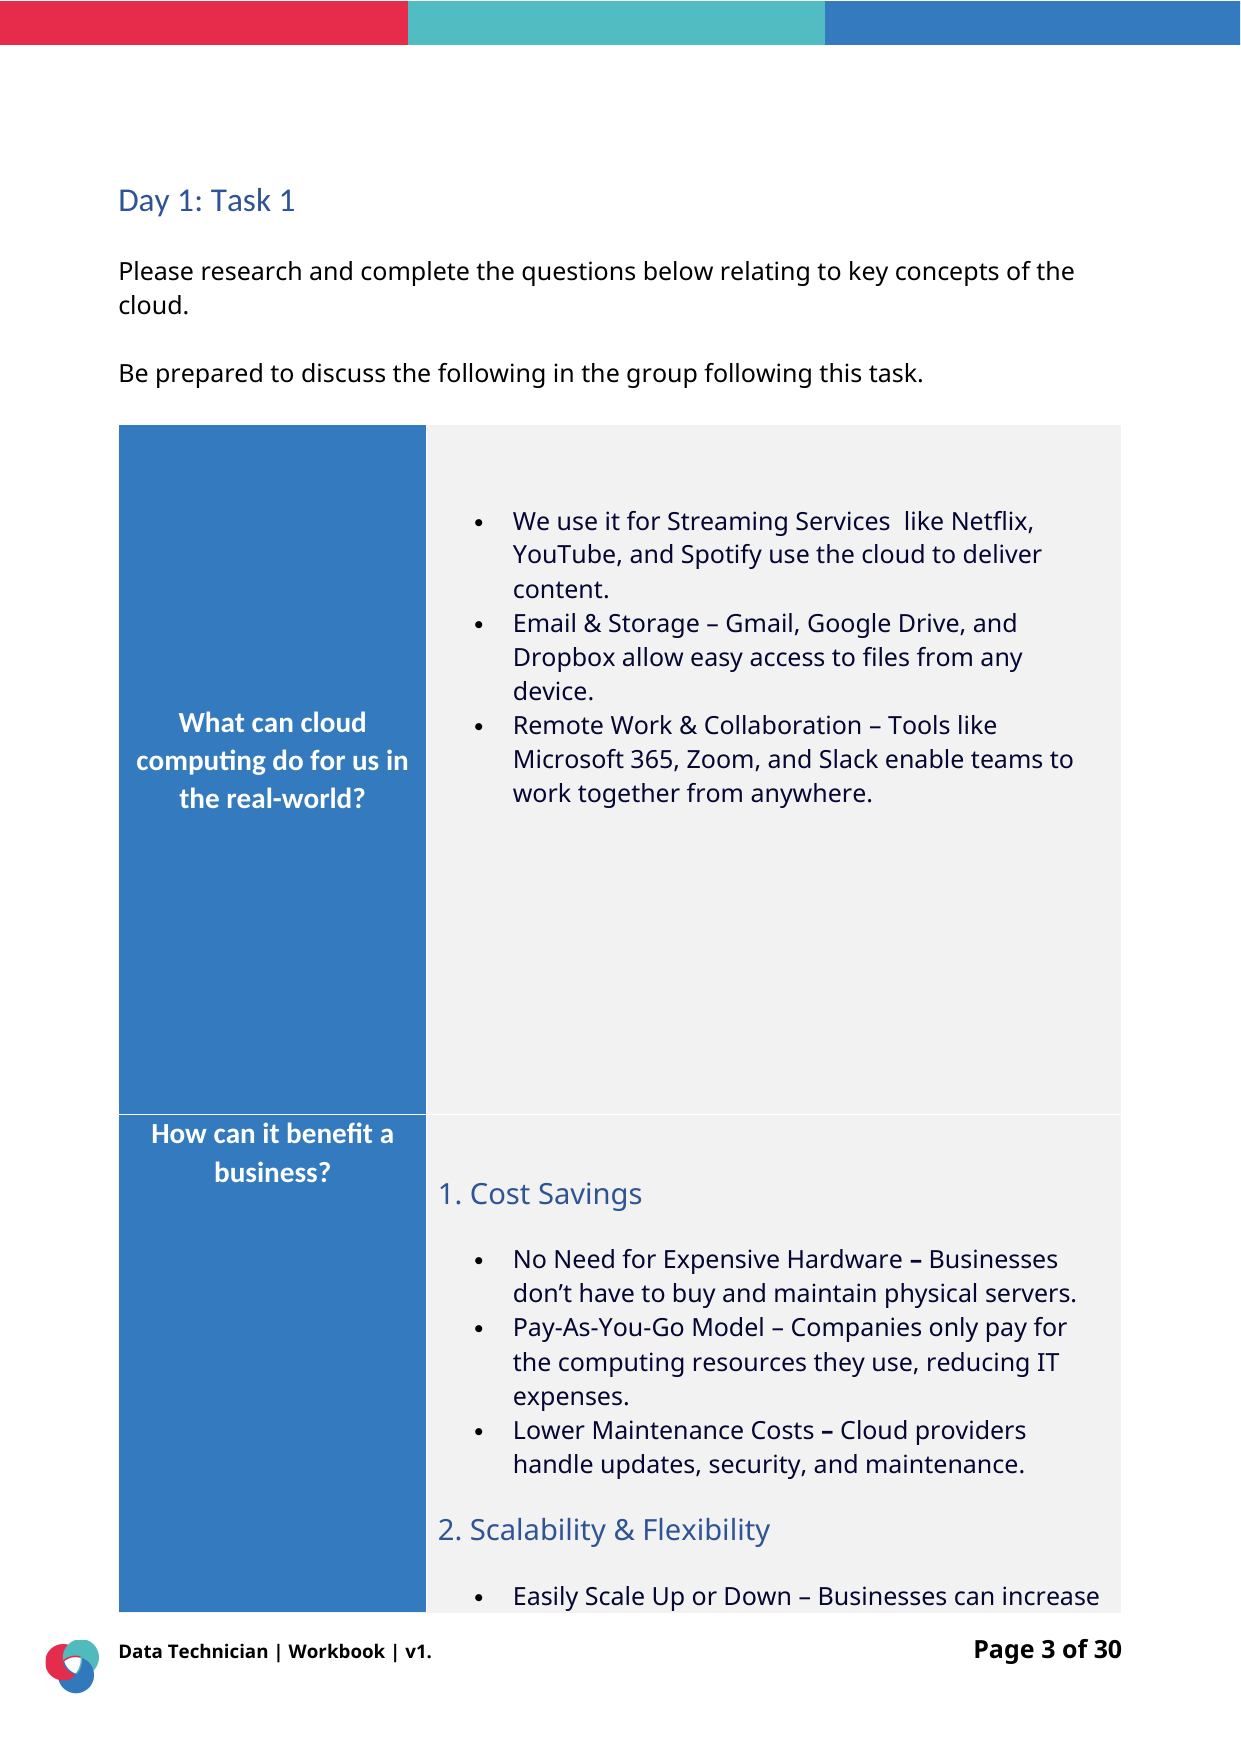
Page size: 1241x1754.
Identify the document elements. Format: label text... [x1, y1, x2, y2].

picture [45, 1640, 100, 1694]
table_header We use it for Streaming Services like Netflix, YouTube, and Spotify use the cloud to deliver content. Email & Storage – Gmail, Google Drive, and Dropbox allow easy access to files from any device. Remote Work & Collaboration – Tools like Microsoft 365, Zoom, and Slack enable teams to work together from anywhere. [427, 425, 1121, 1114]
text Be prepared to discuss the following in the group following this task. [118, 356, 1122, 390]
text Please research and complete the questions below relating to key concepts of the cloud. [118, 253, 1122, 322]
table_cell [119, 1115, 426, 1612]
table_header What can cloud computing do for us in the real-world? [119, 425, 426, 1114]
subtitle Day 1: Task 1 [118, 179, 1122, 219]
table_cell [427, 1115, 1121, 1612]
